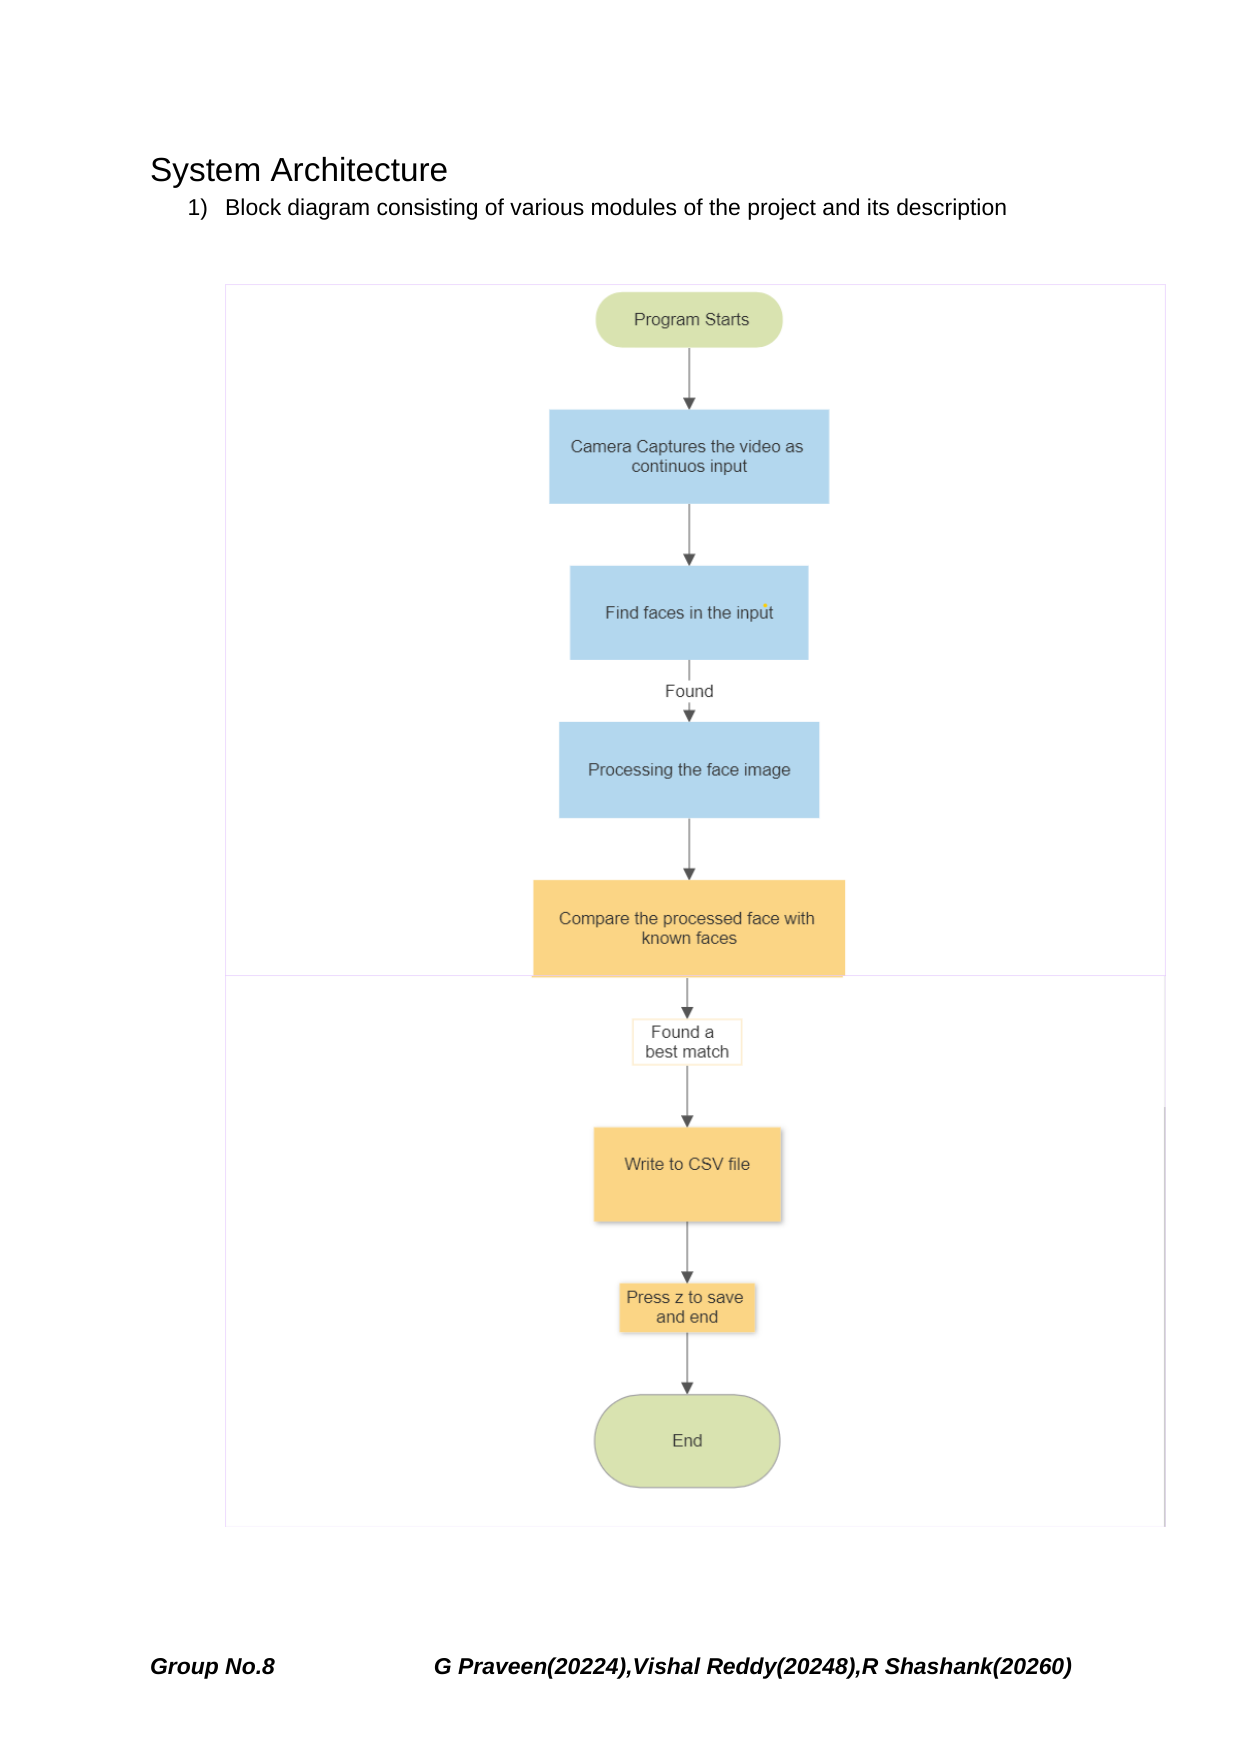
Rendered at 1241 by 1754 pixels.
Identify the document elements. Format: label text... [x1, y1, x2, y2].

text System Architecture [150, 150, 1090, 188]
list Block diagram consisting of various modules of the project and its description [187, 194, 1090, 221]
picture [225, 284, 1166, 1527]
